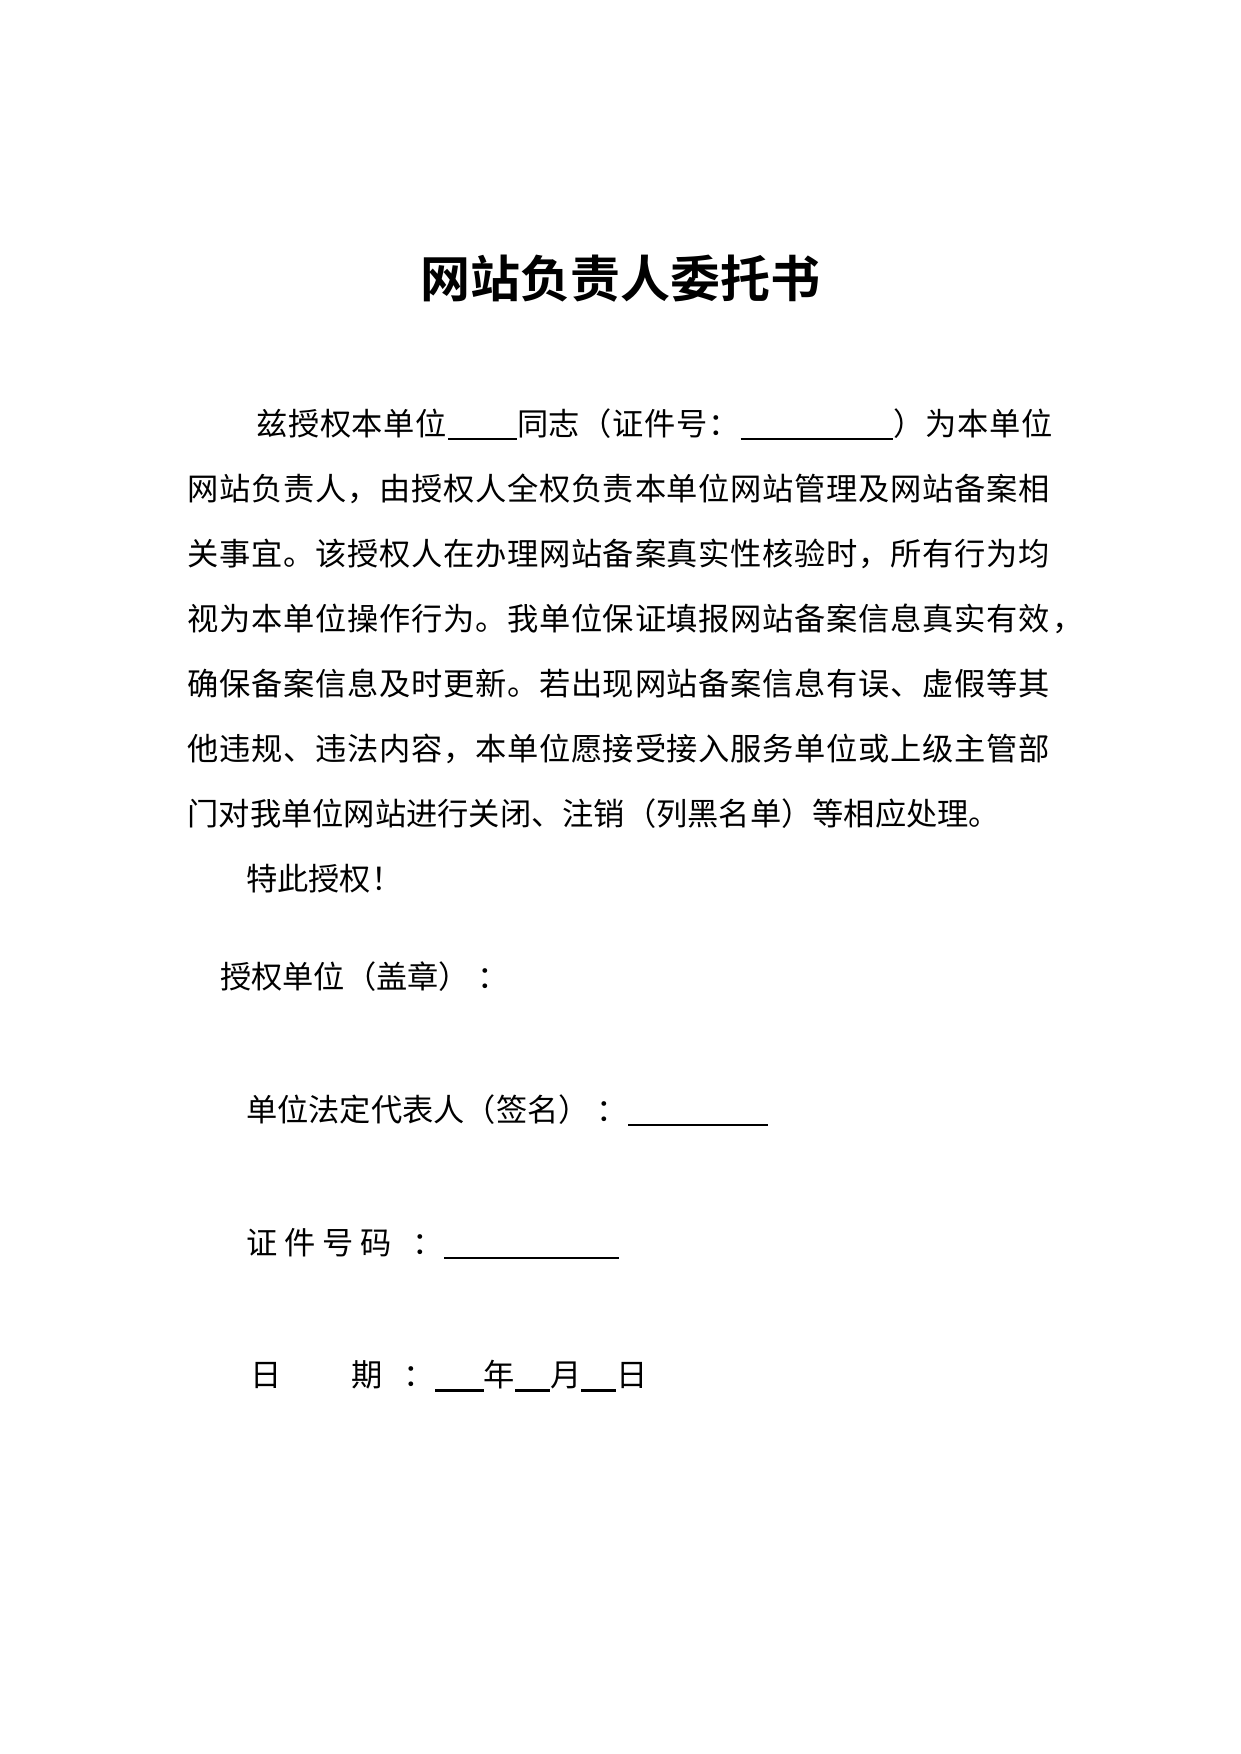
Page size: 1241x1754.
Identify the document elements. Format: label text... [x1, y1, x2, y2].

text 授权单位（盖章） ： [187, 942, 1053, 1007]
text 兹授权本单位 同志（证件号： ）为本单位网站负责人，由授权人全权负责本单位网站管理及网站备案相关事宜。该授权人在办理网站备案真实性核验时，所有行为均视为本单位操作行为。我单位保证填报网站备案信息真实有效，确保备案信息及时更新。若出现网站备案信息有误、虚假等其他违规、违法内容，本单位愿接受接入服务单位或上级主管部门对我单位网站进行关闭、注销（列黑名单）等相应处理。 [187, 389, 1053, 844]
text 日 期 ： 年 月 日 [187, 1341, 1053, 1406]
text 单位法定代表人（签名） ： [187, 1075, 1053, 1140]
text 证 件 号 码 ： [187, 1208, 1053, 1273]
text 网站负责人委托书 [187, 227, 1053, 324]
text 特此授权！ [187, 844, 1053, 909]
